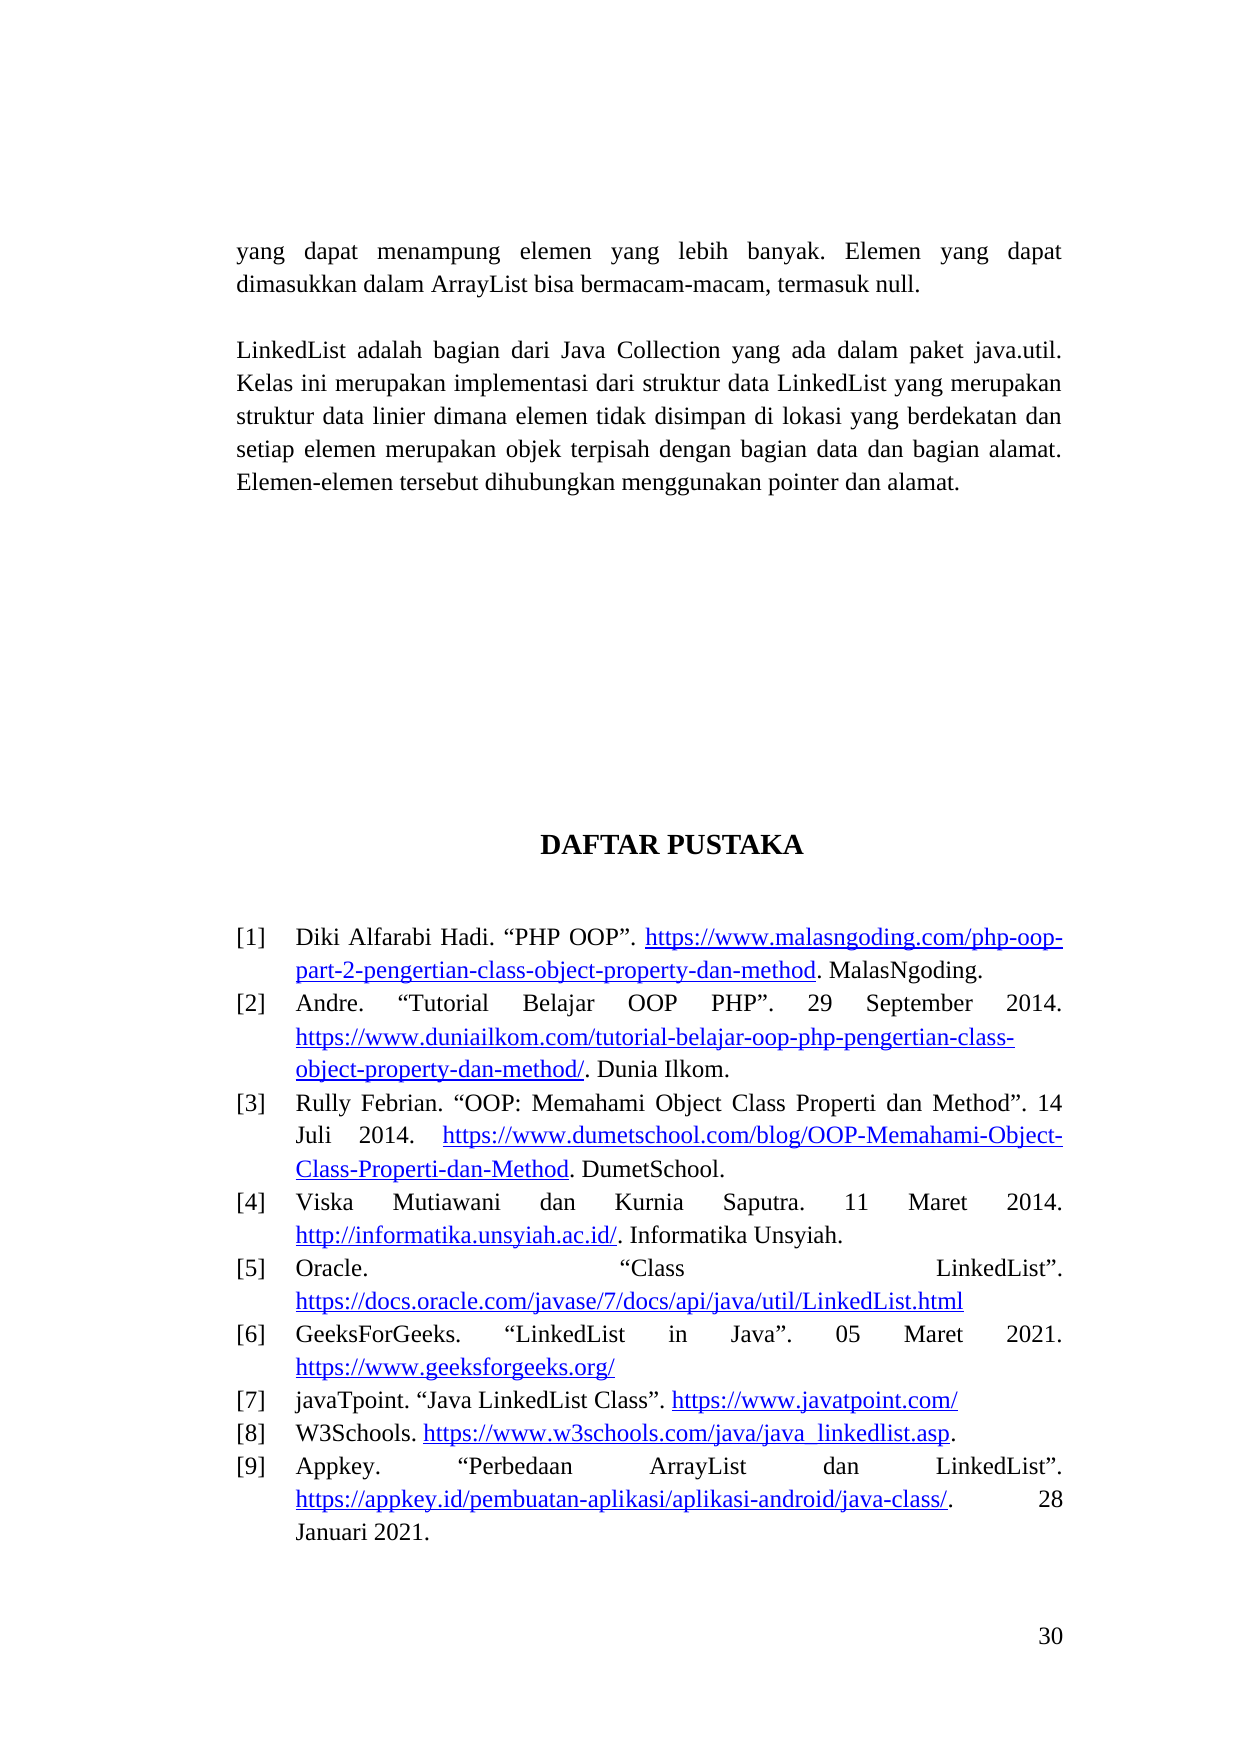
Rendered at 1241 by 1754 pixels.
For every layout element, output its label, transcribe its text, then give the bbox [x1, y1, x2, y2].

list Oracle. “Class LinkedList”. https://docs.oracle.com/javase/7/docs/api/java/util/LinkedList.html [236, 1253, 1063, 1314]
text LinkedList adalah bagian dari Java Collection yang ada dalam paket java.util. Kelas ini merupakan implementasi dari struktur data LinkedList yang merupakan struktur data linier dimana elemen tidak disimpan di lokasi yang berdekatan dan setiap elemen merupakan objek terpisah dengan bagian data dan bagian alamat. Elemen-elemen tersebut dihubungkan menggunakan pointer dan alamat. [236, 335, 1063, 496]
list Appkey. “Perbedaan ArrayList dan LinkedList”. https://appkey.id/pembuatan-aplikasi/aplikasi-android/java-class/. 28 Januari 2021. [236, 1451, 1063, 1546]
list Rully Febrian. “OOP: Memahami Object Class Properti dan Method”. 14 Juli 2014. https://www.dumetschool.com/blog/OOP-Memahami-Object-Class-Properti-dan-Method. DumetSchool. [236, 1088, 1063, 1182]
list Diki Alfarabi Hadi. “PHP OOP”. https://www.malasngoding.com/php-oop-part-2-pengertian-class-object-property-dan-method. MalasNgoding. [236, 922, 1063, 984]
list W3Schools. https://www.w3schools.com/java/java_linkedlist.asp. [236, 1418, 1063, 1447]
list Viska Mutiawani dan Kurnia Saputra. 11 Maret 2014. http://informatika.unsyiah.ac.id/. Informatika Unsyiah. [236, 1187, 1063, 1248]
list GeeksForGeeks. “LinkedList in Java”. 05 Maret 2021. https://www.geeksforgeeks.org/ [236, 1319, 1063, 1381]
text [236, 236, 1063, 298]
list Andre. “Tutorial Belajar OOP PHP”. 29 September 2014. https://www.duniailkom.com/tutorial-belajar-oop-php-pengertian-class-object-property-dan-method/. Dunia Ilkom. [236, 988, 1063, 1083]
subtitle DAFTAR PUSTAKA [281, 827, 1063, 860]
list javaTpoint. “Java LinkedList Class”. https://www.javatpoint.com/ [236, 1385, 1063, 1413]
